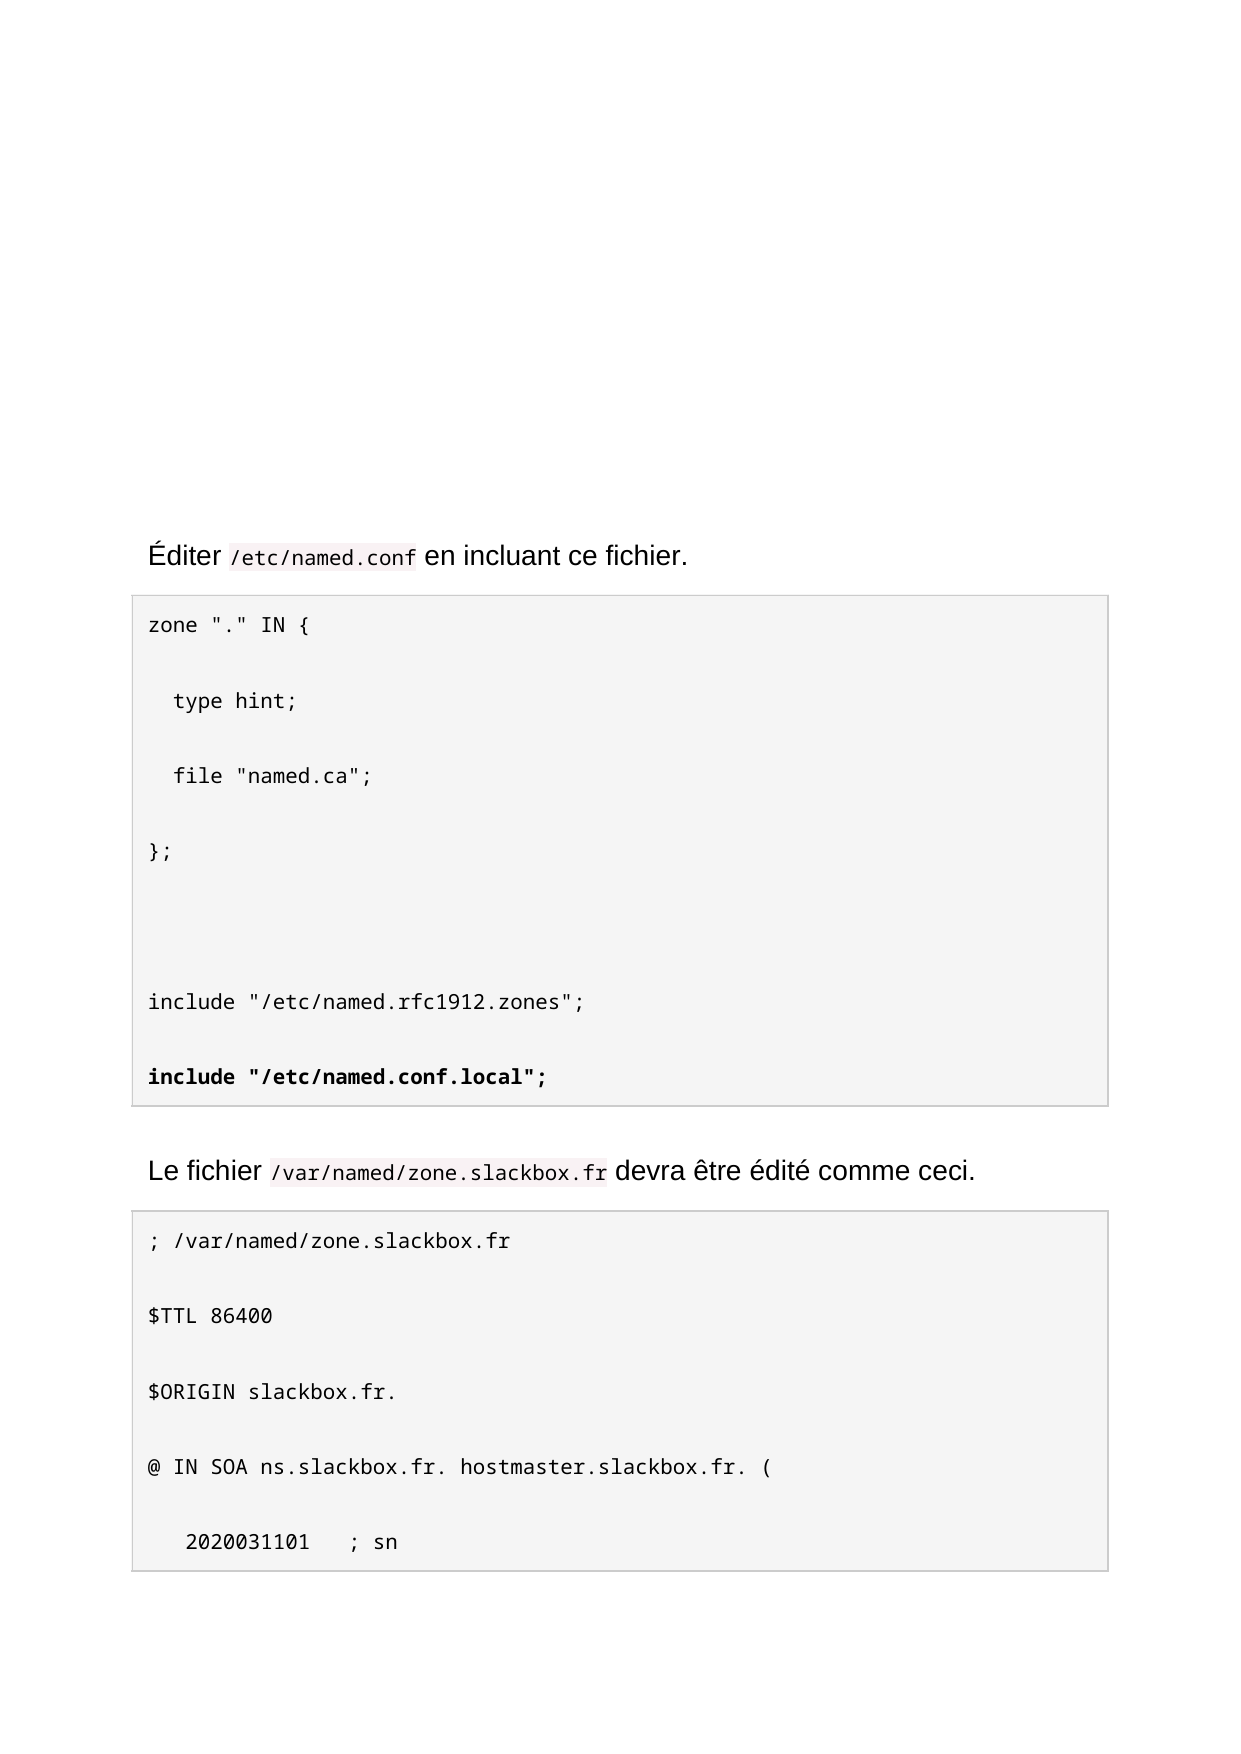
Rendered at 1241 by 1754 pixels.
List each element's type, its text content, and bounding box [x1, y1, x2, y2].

text include "/etc/named.conf.local"; [133, 1046, 1107, 1105]
text $ORIGIN slackbox.fr. [133, 1361, 1107, 1405]
text file "named.ca"; [133, 745, 1107, 790]
text @ IN SOA ns.slackbox.fr. hostmaster.slackbox.fr. ( [133, 1436, 1107, 1481]
text ; /var/named/zone.slackbox.fr [133, 1212, 1107, 1254]
text 2020031101 ; sn [133, 1511, 1107, 1570]
text include "/etc/named.rfc1912.zones"; [133, 971, 1107, 1016]
text zone "." IN { [133, 596, 1107, 639]
text $TTL 86400 [133, 1285, 1107, 1330]
text Le fichier /var/named/zone.slackbox.fr devra être édité comme ceci. [148, 1154, 1093, 1187]
text type hint; [133, 670, 1107, 714]
text Éditer /etc/named.conf en incluant ce fichier. [148, 538, 1093, 571]
text }; [133, 820, 1107, 865]
